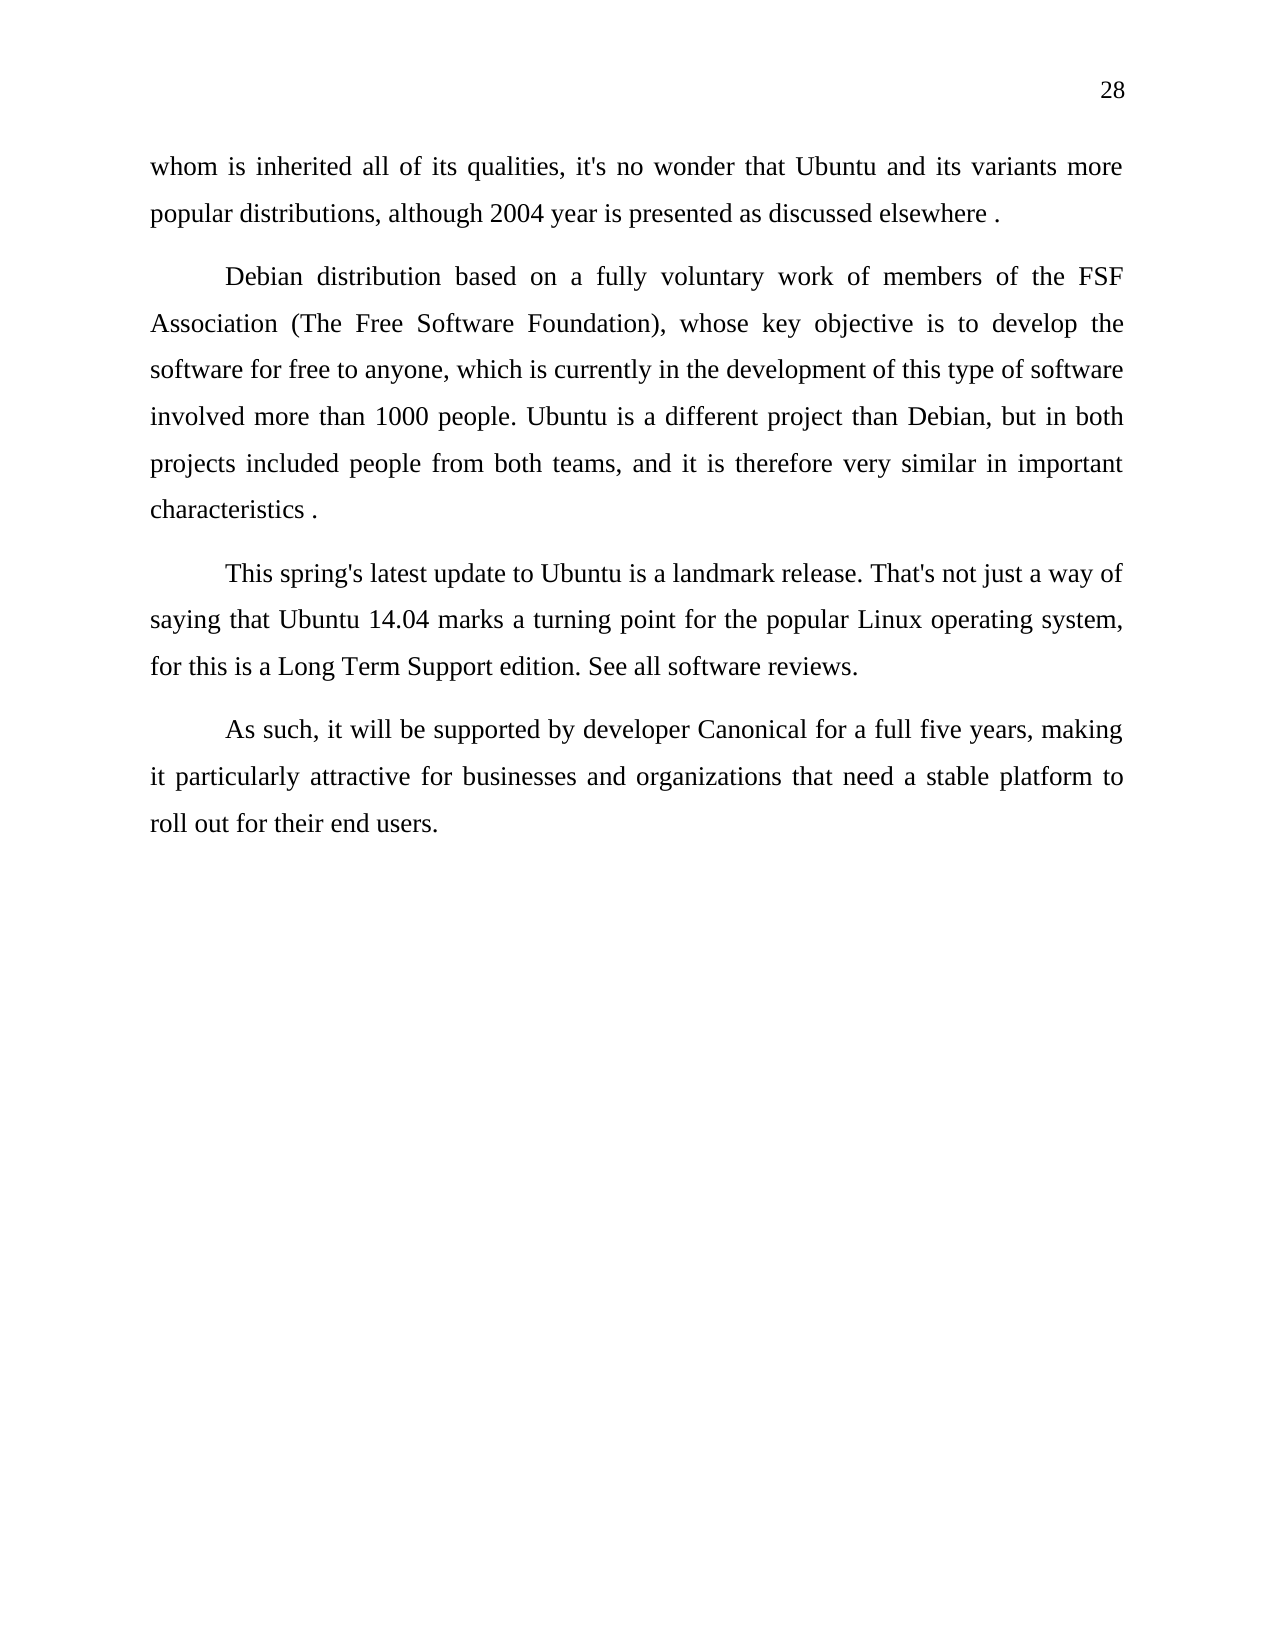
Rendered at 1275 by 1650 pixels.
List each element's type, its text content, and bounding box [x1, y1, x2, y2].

text This spring's latest update to Ubuntu is a landmark release. That's not just a way of saying that Ubuntu 14.04 marks a turning point for the popular Linux operating system, for this is a Long Term Support edition. See all software reviews. [150, 557, 1125, 681]
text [150, 150, 1125, 228]
text Debian distribution based on a fully voluntary work of members of the FSF Association (The Free Software Foundation), whose key objective is to develop the software for free to anyone, which is currently in the development of this type of software involved more than 1000 people. Ubuntu is a different project than Debian, but in both projects included people from both teams, and it is therefore very similar in important characteristics . [150, 260, 1125, 524]
text As such, it will be supported by developer Canonical for a full five years, making it particularly attractive for businesses and organizations that need a stable platform to roll out for their end users. [150, 713, 1125, 838]
